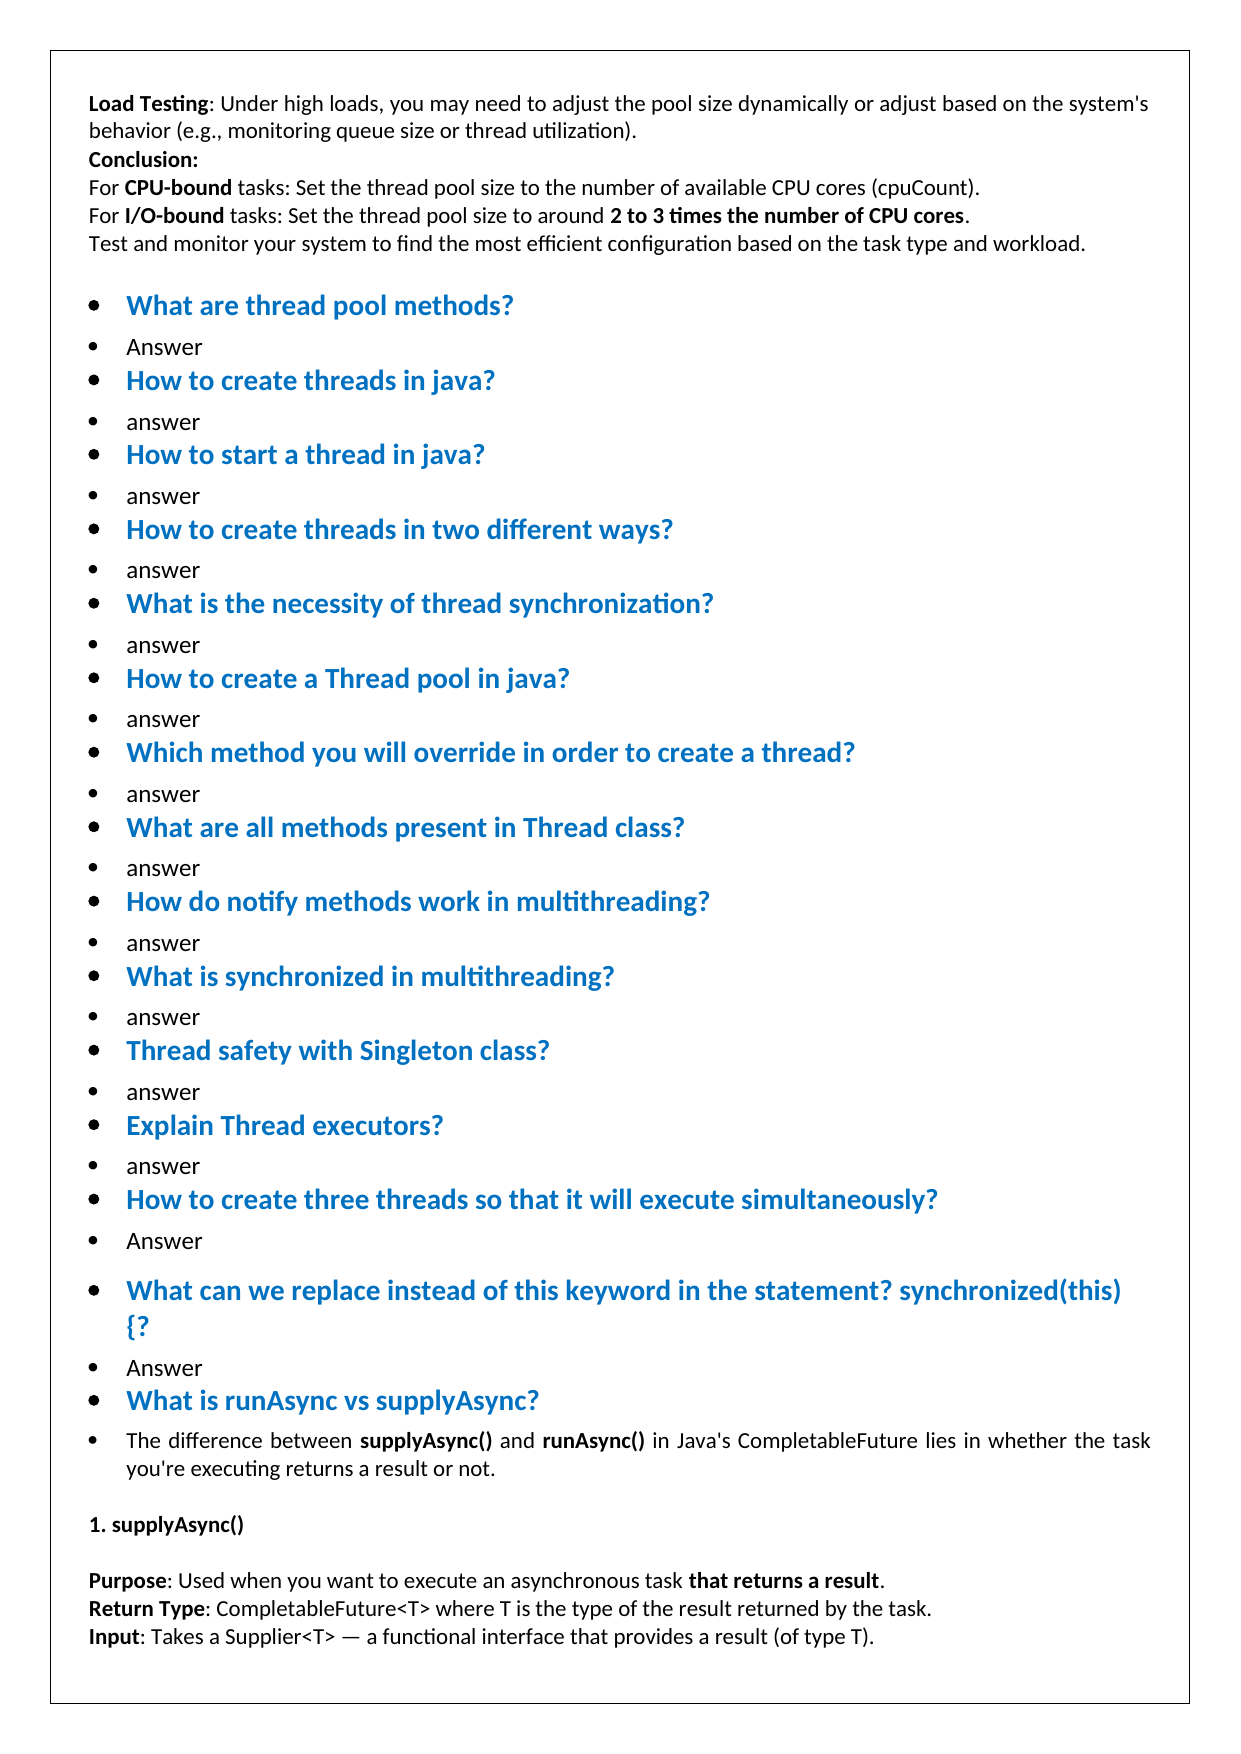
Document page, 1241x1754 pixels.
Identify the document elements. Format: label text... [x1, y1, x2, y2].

subtitle How to create threads in two different ways? [89, 511, 1152, 546]
list answer [89, 555, 1152, 585]
text Load Testing: Under high loads, you may need to adjust the pool size dynamically or adjust based on the system's behavior (e.g., monitoring queue size or thread utilization). [89, 89, 1152, 145]
list answer [89, 778, 1152, 809]
subtitle How do notify methods work in multithreading? [89, 883, 1152, 919]
subtitle Explain Thread executors? [89, 1107, 1152, 1142]
subtitle How to start a thread in java? [89, 436, 1152, 472]
list answer [89, 1151, 1152, 1181]
list Answer [89, 1352, 1152, 1382]
text Conclusion: [89, 145, 1152, 173]
subtitle What is the necessity of thread synchronization? [89, 585, 1152, 621]
list answer [89, 927, 1152, 958]
list answer [89, 406, 1152, 436]
list answer [89, 853, 1152, 883]
subtitle How to create threads in java? [89, 362, 1152, 397]
list Answer [89, 1225, 1152, 1256]
list answer [89, 704, 1152, 734]
text For CPU-bound tasks: Set the thread pool size to the number of available CPU cores (cpuCount). [89, 173, 1152, 201]
list The difference between supplyAsync() and runAsync() in Java's CompletableFuture lies in whether the task you're executing returns a result or not. [89, 1426, 1152, 1482]
list Answer [89, 331, 1152, 362]
text Input: Takes a Supplier<T> — a functional interface that provides a result (of type T). [89, 1622, 1152, 1650]
list answer [89, 1002, 1152, 1032]
subtitle What are all methods present in Thread class? [89, 809, 1152, 844]
text Purpose: Used when you want to execute an asynchronous task that returns a result. [89, 1566, 1152, 1594]
subtitle How to create three threads so that it will execute simultaneously? [89, 1181, 1152, 1217]
subtitle What are thread pool methods? [89, 287, 1152, 323]
subtitle What is synchronized in multithreading? [89, 958, 1152, 993]
text Test and monitor your system to find the most efficient configuration based on the task type and workload. [89, 229, 1152, 257]
subtitle How to create a Thread pool in java? [89, 660, 1152, 695]
list answer [89, 480, 1152, 511]
subtitle What is runAsync vs supplyAsync? [89, 1382, 1152, 1418]
text 1. supplyAsync() [89, 1510, 1152, 1538]
subtitle What can we replace instead of this keyword in the statement? synchronized(this) {? [89, 1272, 1152, 1343]
subtitle Which method you will override in order to create a thread? [89, 734, 1152, 770]
list answer [89, 1076, 1152, 1107]
text For I/O-bound tasks: Set the thread pool size to around 2 to 3 times the number of CPU cores. [89, 201, 1152, 229]
text Return Type: CompletableFuture<T> where T is the type of the result returned by the task. [89, 1594, 1152, 1622]
list answer [89, 629, 1152, 660]
subtitle Thread safety with Singleton class? [89, 1032, 1152, 1068]
